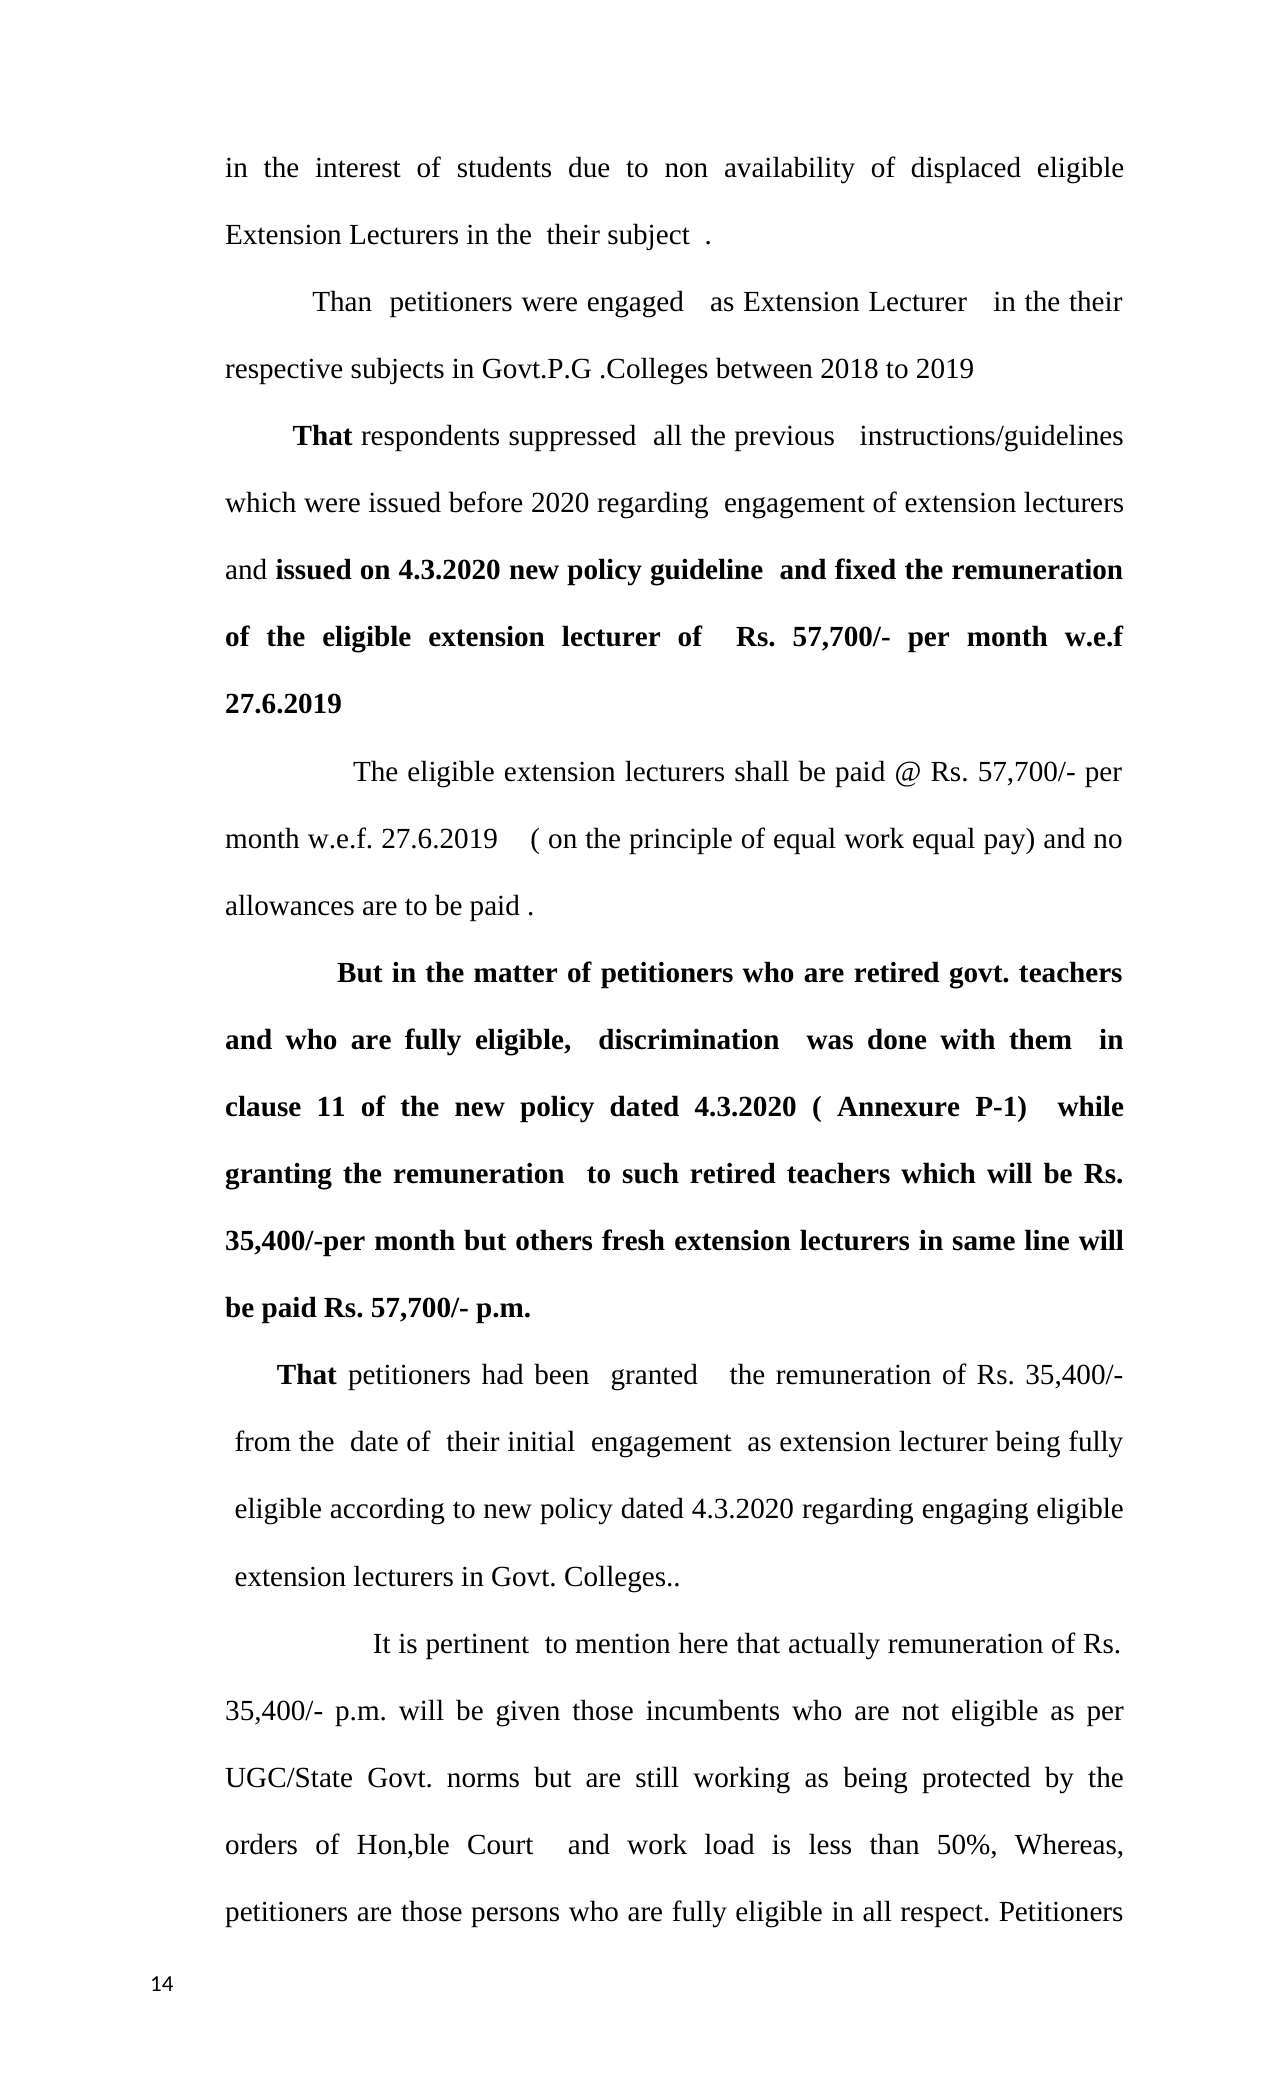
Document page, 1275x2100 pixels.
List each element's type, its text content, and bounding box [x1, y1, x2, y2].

text Than petitioners were engaged as Extension Lecturer in the their respective subjects in Govt.P.G .Colleges between 2018 to 2019 [225, 284, 1125, 385]
text But in the matter of petitioners who are retired govt. teachers and who are fully eligible, discrimination was done with them in clause 11 of the new policy dated 4.3.2020 ( Annexure P-1) while granting the remuneration to such retired teachers which will be Rs. 35,400/-per month but others fresh extension lecturers in same line will be paid Rs. 57,700/- p.m. [225, 955, 1125, 1324]
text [225, 150, 1125, 251]
text The eligible extension lecturers shall be paid @ Rs. 57,700/- per month w.e.f. 27.6.2019 ( on the principle of equal work equal pay) and no allowances are to be paid . [225, 754, 1125, 921]
text That petitioners had been granted the remuneration of Rs. 35,400/- from the date of their initial engagement as extension lecturer being fully eligible according to new policy dated 4.3.2020 regarding engaging eligible extension lecturers in Govt. Colleges.. [234, 1357, 1125, 1592]
text That respondents suppressed all the previous instructions/guidelines which were issued before 2020 regarding engagement of extension lecturers and issued on 4.3.2020 new policy guideline and fixed the remuneration of the eligible extension lecturer of Rs. 57,700/- per month w.e.f 27.6.2019 [225, 418, 1125, 720]
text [225, 1626, 1125, 1928]
